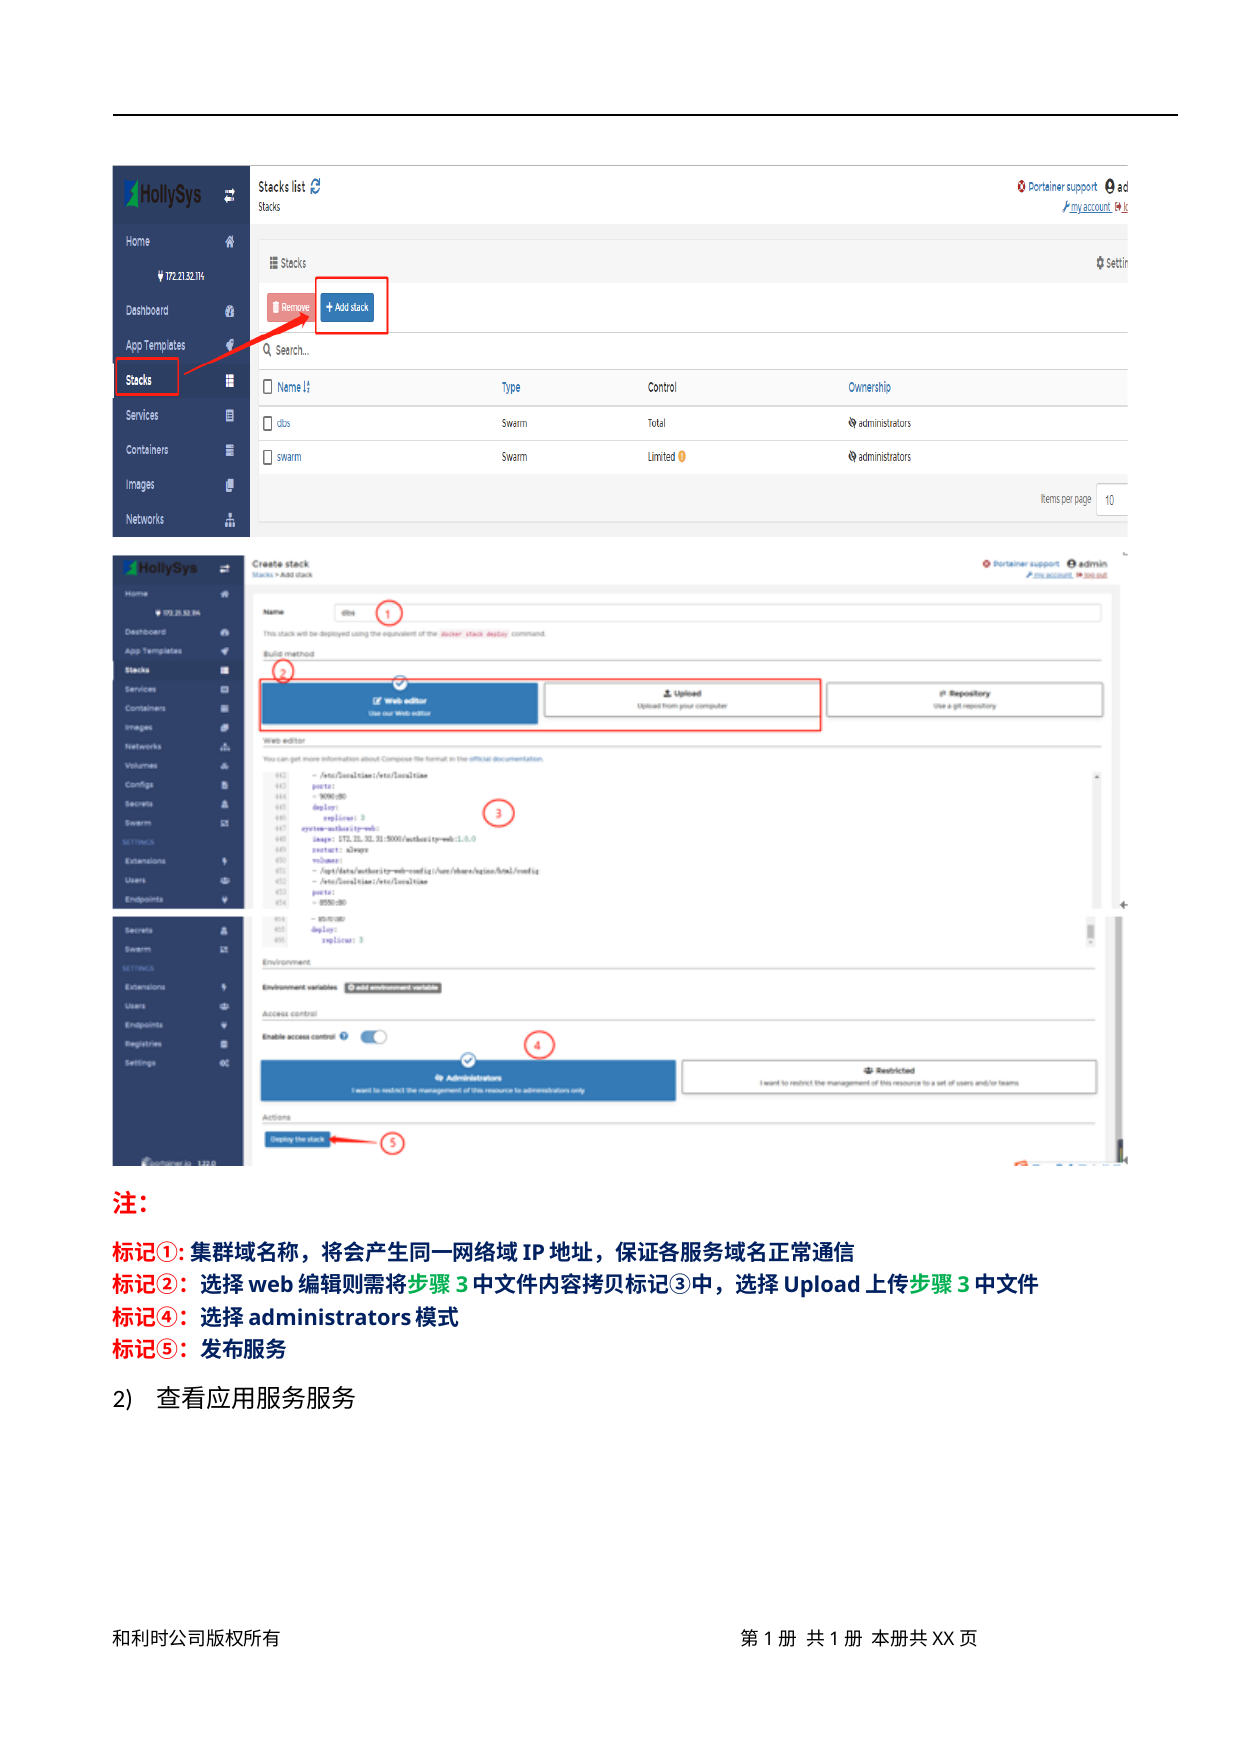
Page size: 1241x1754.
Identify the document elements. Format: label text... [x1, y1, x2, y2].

picture [112, 162, 1128, 537]
picture [112, 552, 1128, 1166]
text 标记①: 集群域名称，将会产生同一网络域IP地址，保证各服务域名正常通信 [112, 1234, 1128, 1267]
text 注： [112, 1169, 1128, 1234]
list 查看应用服务服务 [112, 1364, 1128, 1429]
text 标记⑤：发布服务 [112, 1332, 1128, 1364]
text 标记②：选择web编辑则需将步骤3中文件内容拷贝标记③中，选择Upload上传步骤3中文件 [112, 1267, 1128, 1299]
text 标记④：选择administrators模式 [112, 1299, 1128, 1332]
